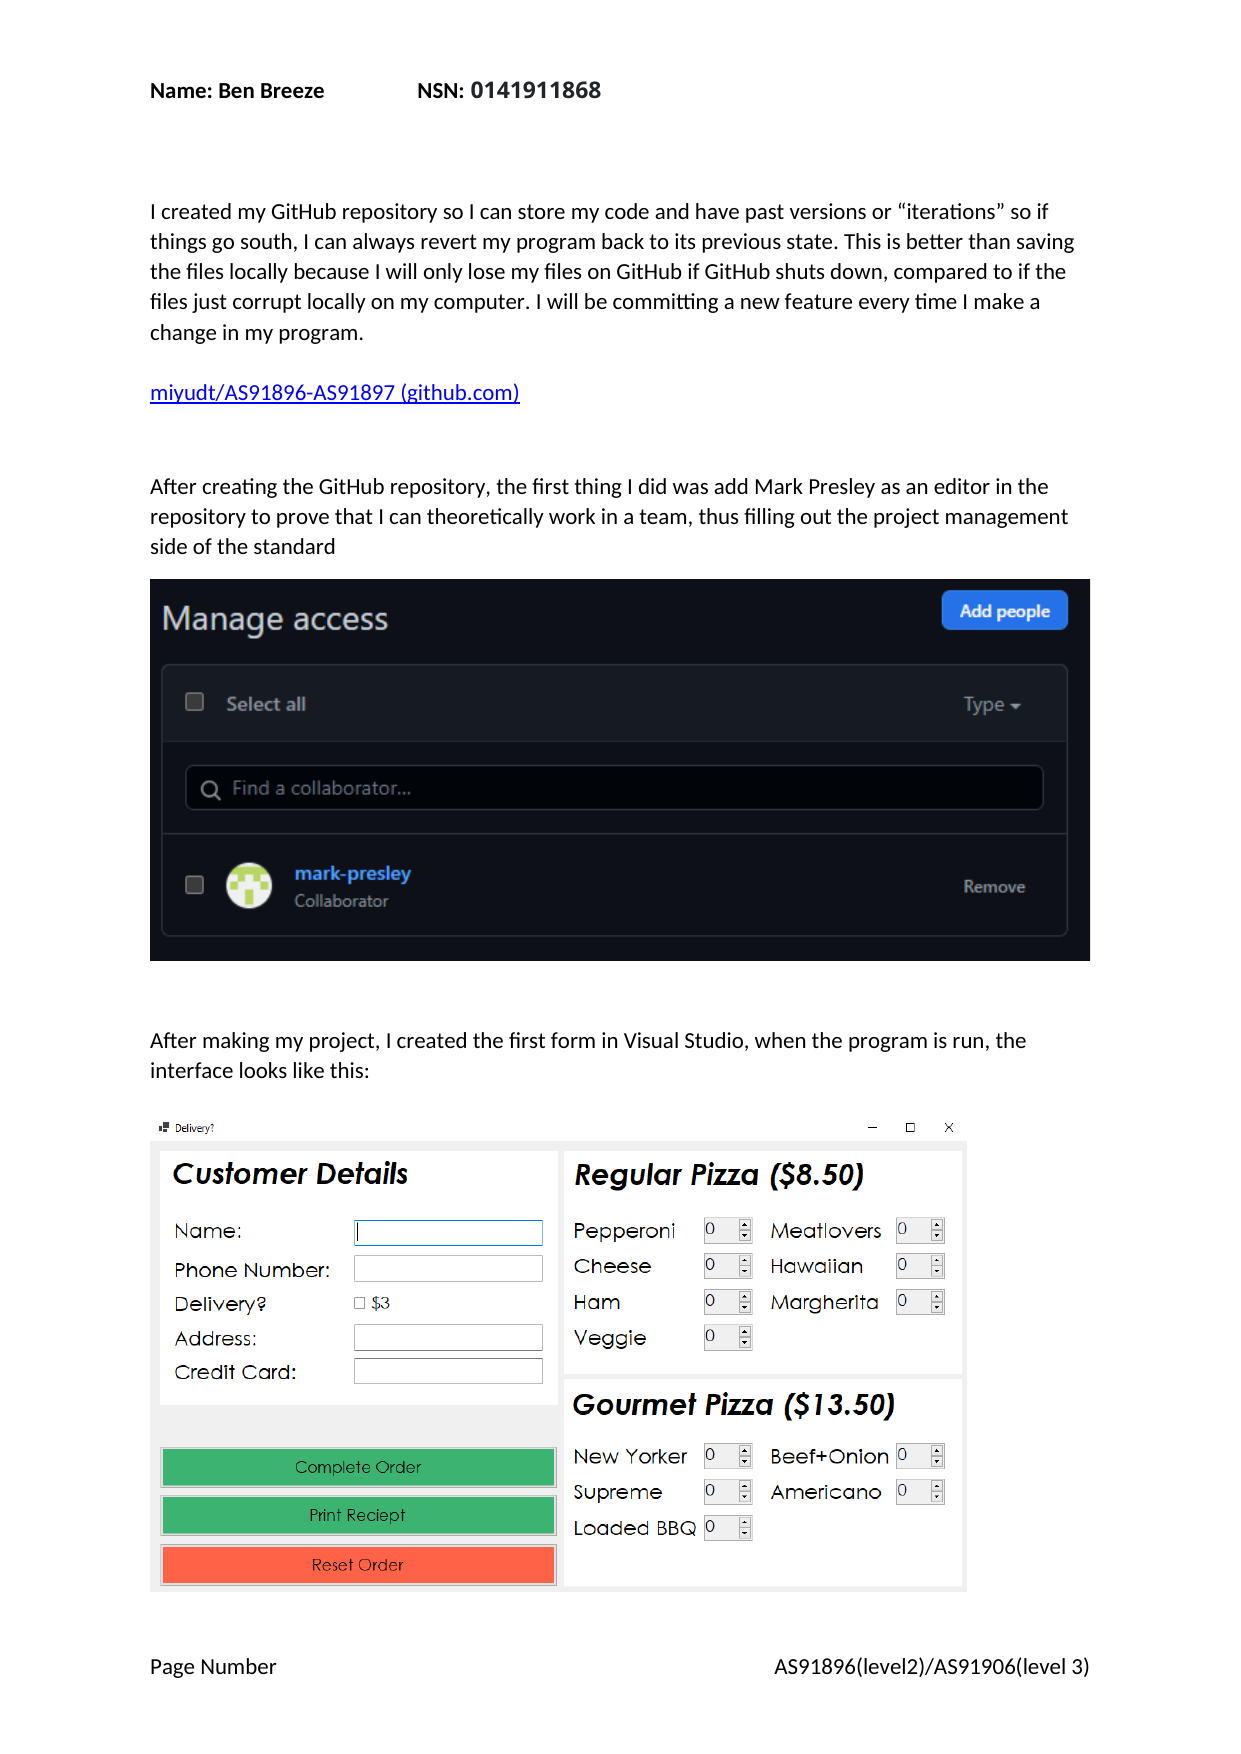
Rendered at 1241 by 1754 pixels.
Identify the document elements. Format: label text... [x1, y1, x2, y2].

picture [150, 1117, 967, 1592]
text After creating the GitHub repository, the first thing I did was add Mark Presley as an editor in the repository to prove that I can theoretically work in a team, thus filling out the project management side of the standard [150, 472, 1090, 560]
text I created my GitHub repository so I can store my code and have past versions or “iterations” so if things go south, I can always revert my program back to its previous state. This is better than saving the files locally because I will only lose my files on GitHub if GitHub shuts down, compared to if the files just corrupt locally on my computer. I will be committing a new feature every time I make a change in my program. miyudt/AS91896-AS91897 (github.com) [150, 197, 1090, 406]
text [150, 1026, 1090, 1591]
picture [150, 579, 1091, 961]
